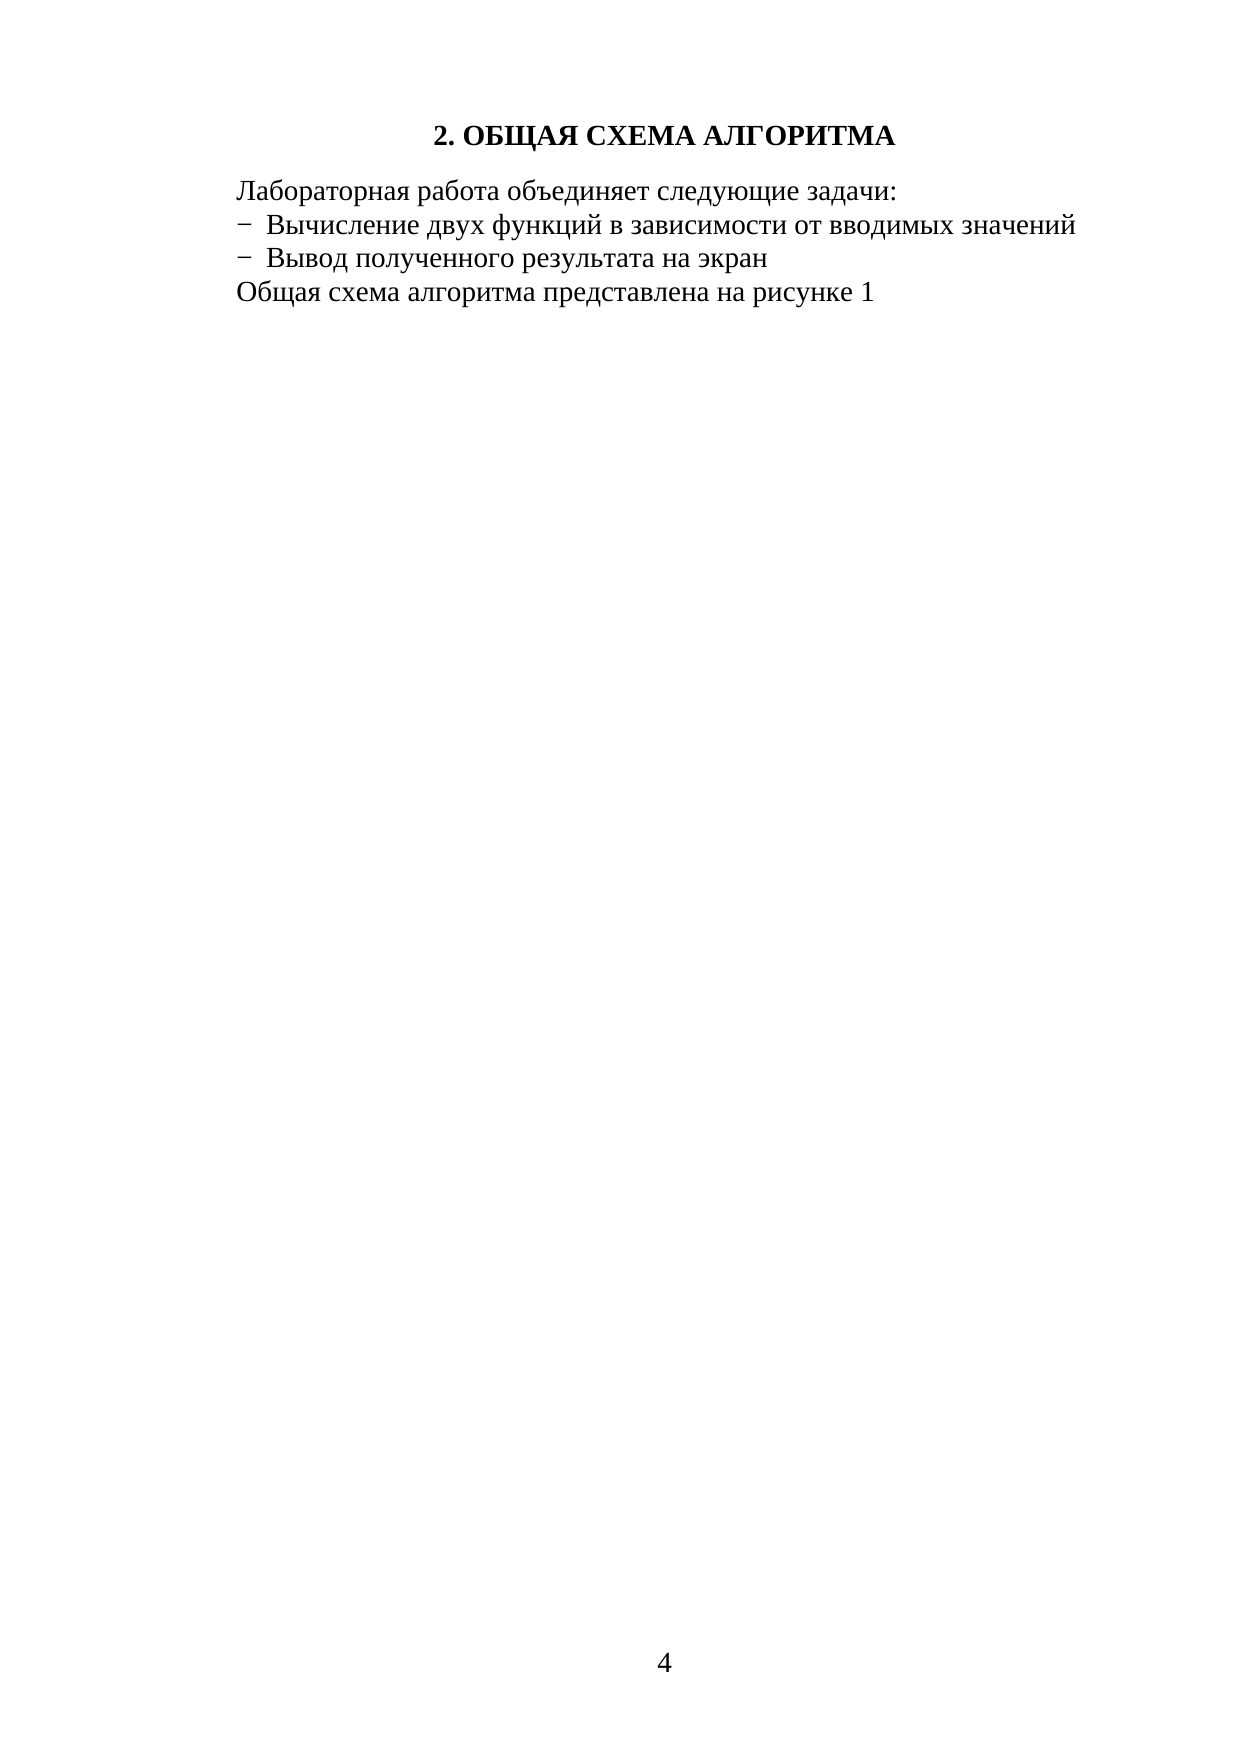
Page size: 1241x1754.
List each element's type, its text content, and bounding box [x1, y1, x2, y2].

list Вычисление двух функций в зависимости от вводимых значений [177, 207, 1152, 240]
text Общая схема алгоритма представлена на рисунке 1 [177, 274, 1152, 307]
text Лабораторная работа объединяет следующие задачи: [177, 173, 1152, 207]
text 2. ОБЩАЯ СХЕМА АЛГОРИТМА [177, 118, 1152, 152]
list Вывод полученного результата на экран [177, 240, 1152, 274]
